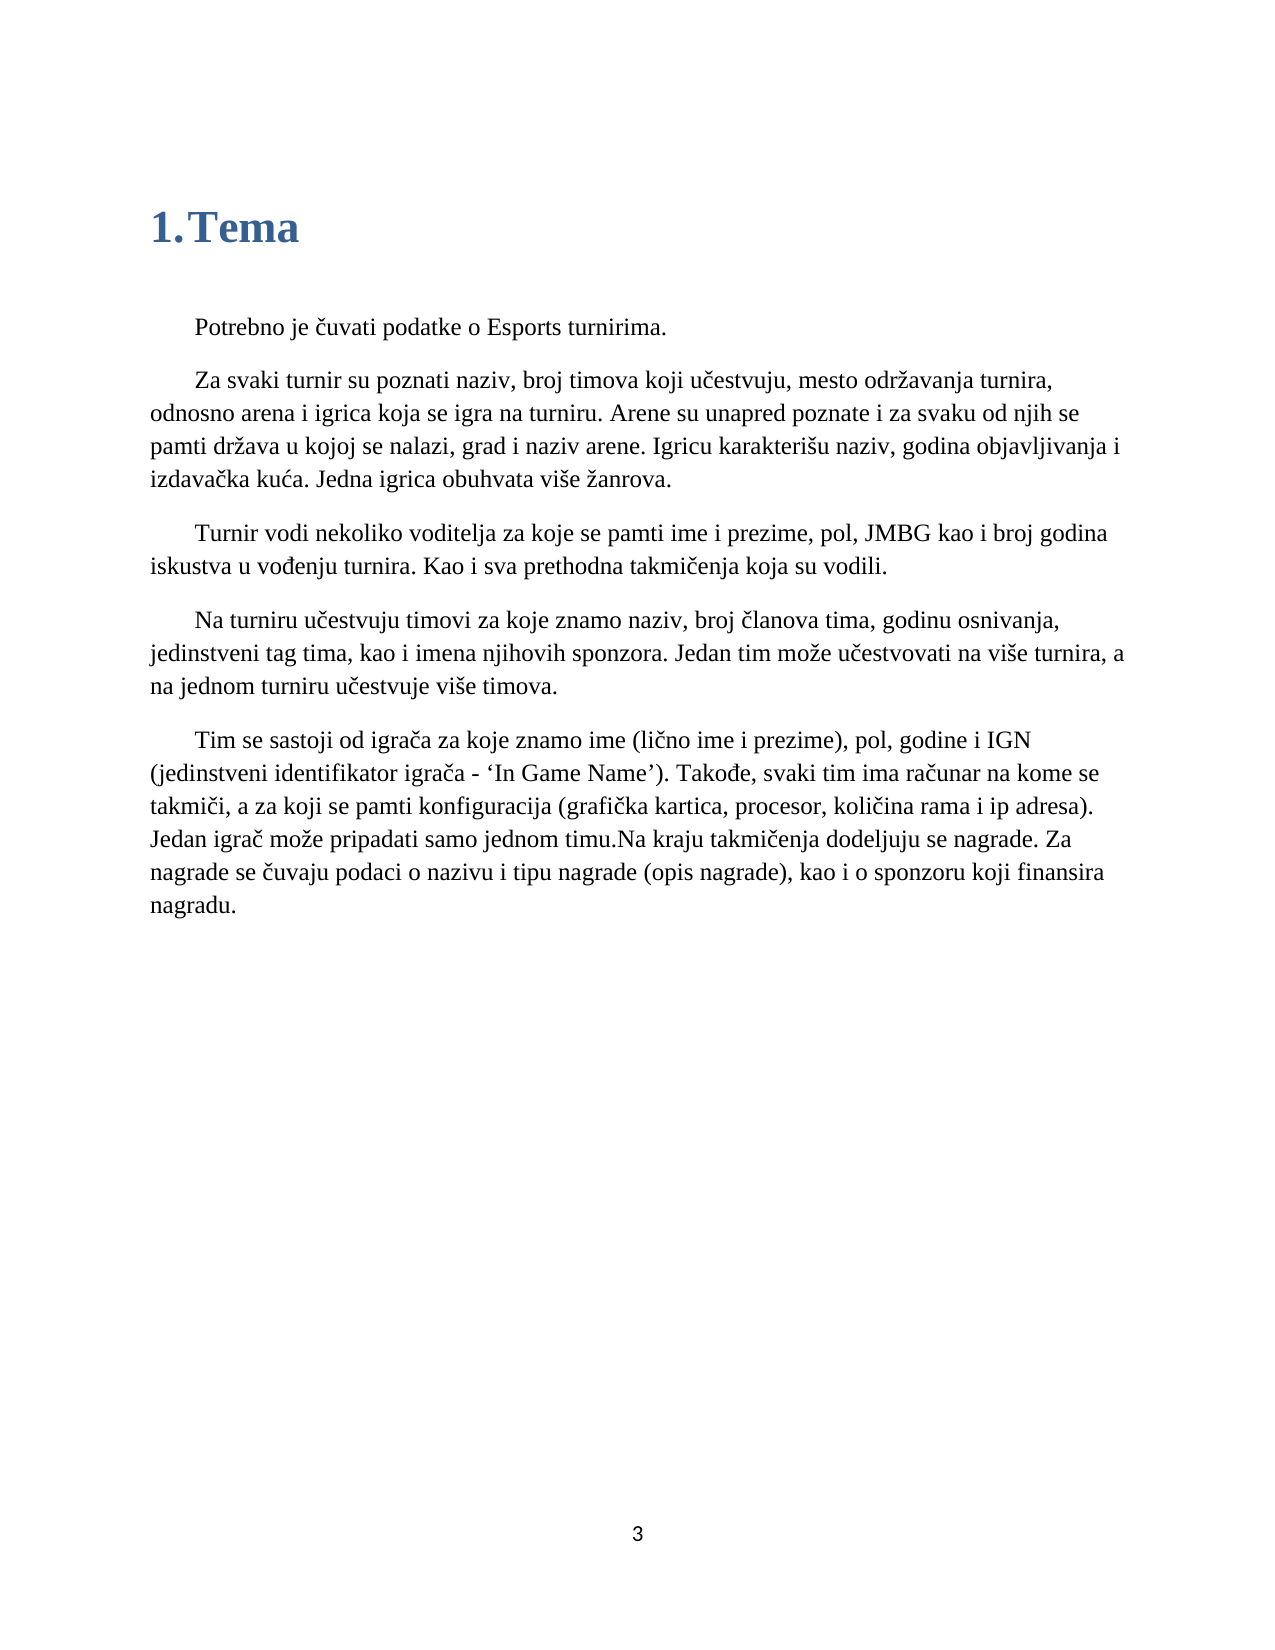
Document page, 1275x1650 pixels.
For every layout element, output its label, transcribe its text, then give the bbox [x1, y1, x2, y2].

subtitle Tema [150, 200, 1125, 253]
text Turnir vodi nekoliko voditelja za koje se pamti ime i prezime, pol, JMBG kao i broj godina iskustva u vođenju turnira. Kao i sva prethodna takmičenja koja su vodili. [150, 518, 1125, 580]
text Potrebno je čuvati podatke o Esports turnirima. [150, 312, 1125, 340]
text Na turniru učestvuju timovi za koje znamo naziv, broj članova tima, godinu osnivanja, jedinstveni tag tima, kao i imena njihovih sponzora. Jedan tim može učestvovati na više turnira, a na jednom turniru učestvuje više timova. [150, 605, 1125, 700]
text Za svaki turnir su poznati naziv, broj timova koji učestvuju, mesto održavanja turnira, odnosno arena i igrica koja se igra na turniru. Arene su unapred poznate i za svaku od njih se pamti država u kojoj se nalazi, grad i naziv arene. Igricu karakterišu naziv, godina objavljivanja i izdavačka kuća. Jedna igrica obuhvata više žanrova. [150, 365, 1125, 493]
text Tim se sastoji od igrača za koje znamo ime (lično ime i prezime), pol, godine i IGN (jedinstveni identifikator igrača - ‘In Game Name’). Takođe, svaki tim ima računar na kome se takmiči, a za koji se pamti konfiguracija (grafička kartica, procesor, količina rama i ip adresa). Jedan igrač može pripadati samo jednom timu.Na kraju takmičenja dodeljuju se nagrade. Za nagrade se čuvaju podaci o nazivu i tipu nagrade (opis nagrade), kao i o sponzoru koji finansira nagradu. [150, 725, 1125, 919]
